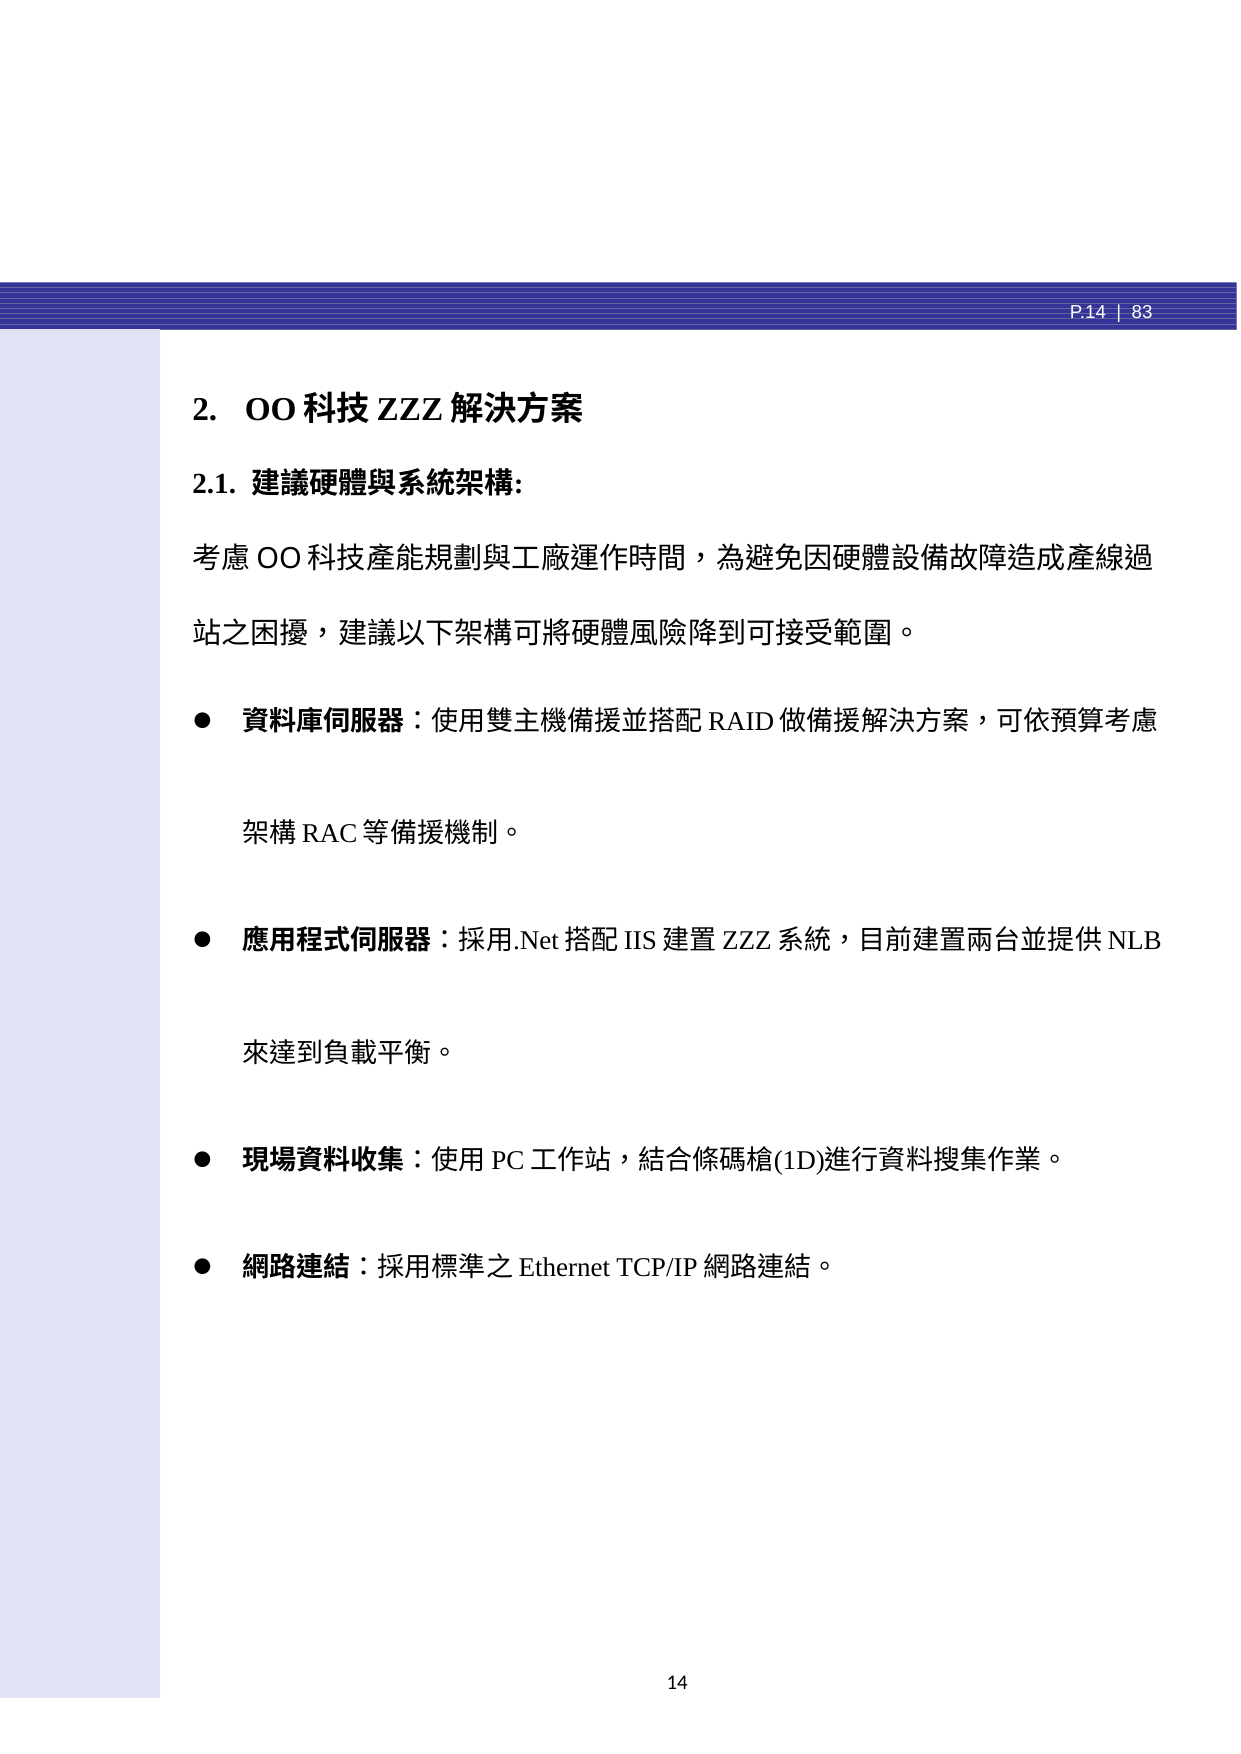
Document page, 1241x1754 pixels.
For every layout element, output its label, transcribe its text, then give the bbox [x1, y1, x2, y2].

list 資料庫伺服器：使用雙主機備援並搭配RAID做備援解決方案，可依預算考慮架構RAC等備援機制。 [192, 681, 1162, 868]
list 應用程式伺服器：採用.Net搭配IIS建置ZZZ系統，目前建置兩台並提供NLB來達到負載平衡。 [192, 901, 1162, 1088]
list 現場資料收集：使用PC工作站，結合條碼槍(1D)進行資料搜集作業。 [192, 1120, 1162, 1195]
text 考慮OO科技產能規劃與工廠運作時間，為避免因硬體設備故障造成產線過站之困擾，建議以下架構可將硬體風險降到可接受範圍。 [192, 518, 1162, 668]
list 建議硬體與系統架構: [192, 443, 1162, 518]
list 網路連結：採用標準之Ethernet TCP/IP網路連結。 [192, 1227, 1162, 1302]
list OO科技ZZZ解決方案 [192, 368, 1162, 443]
